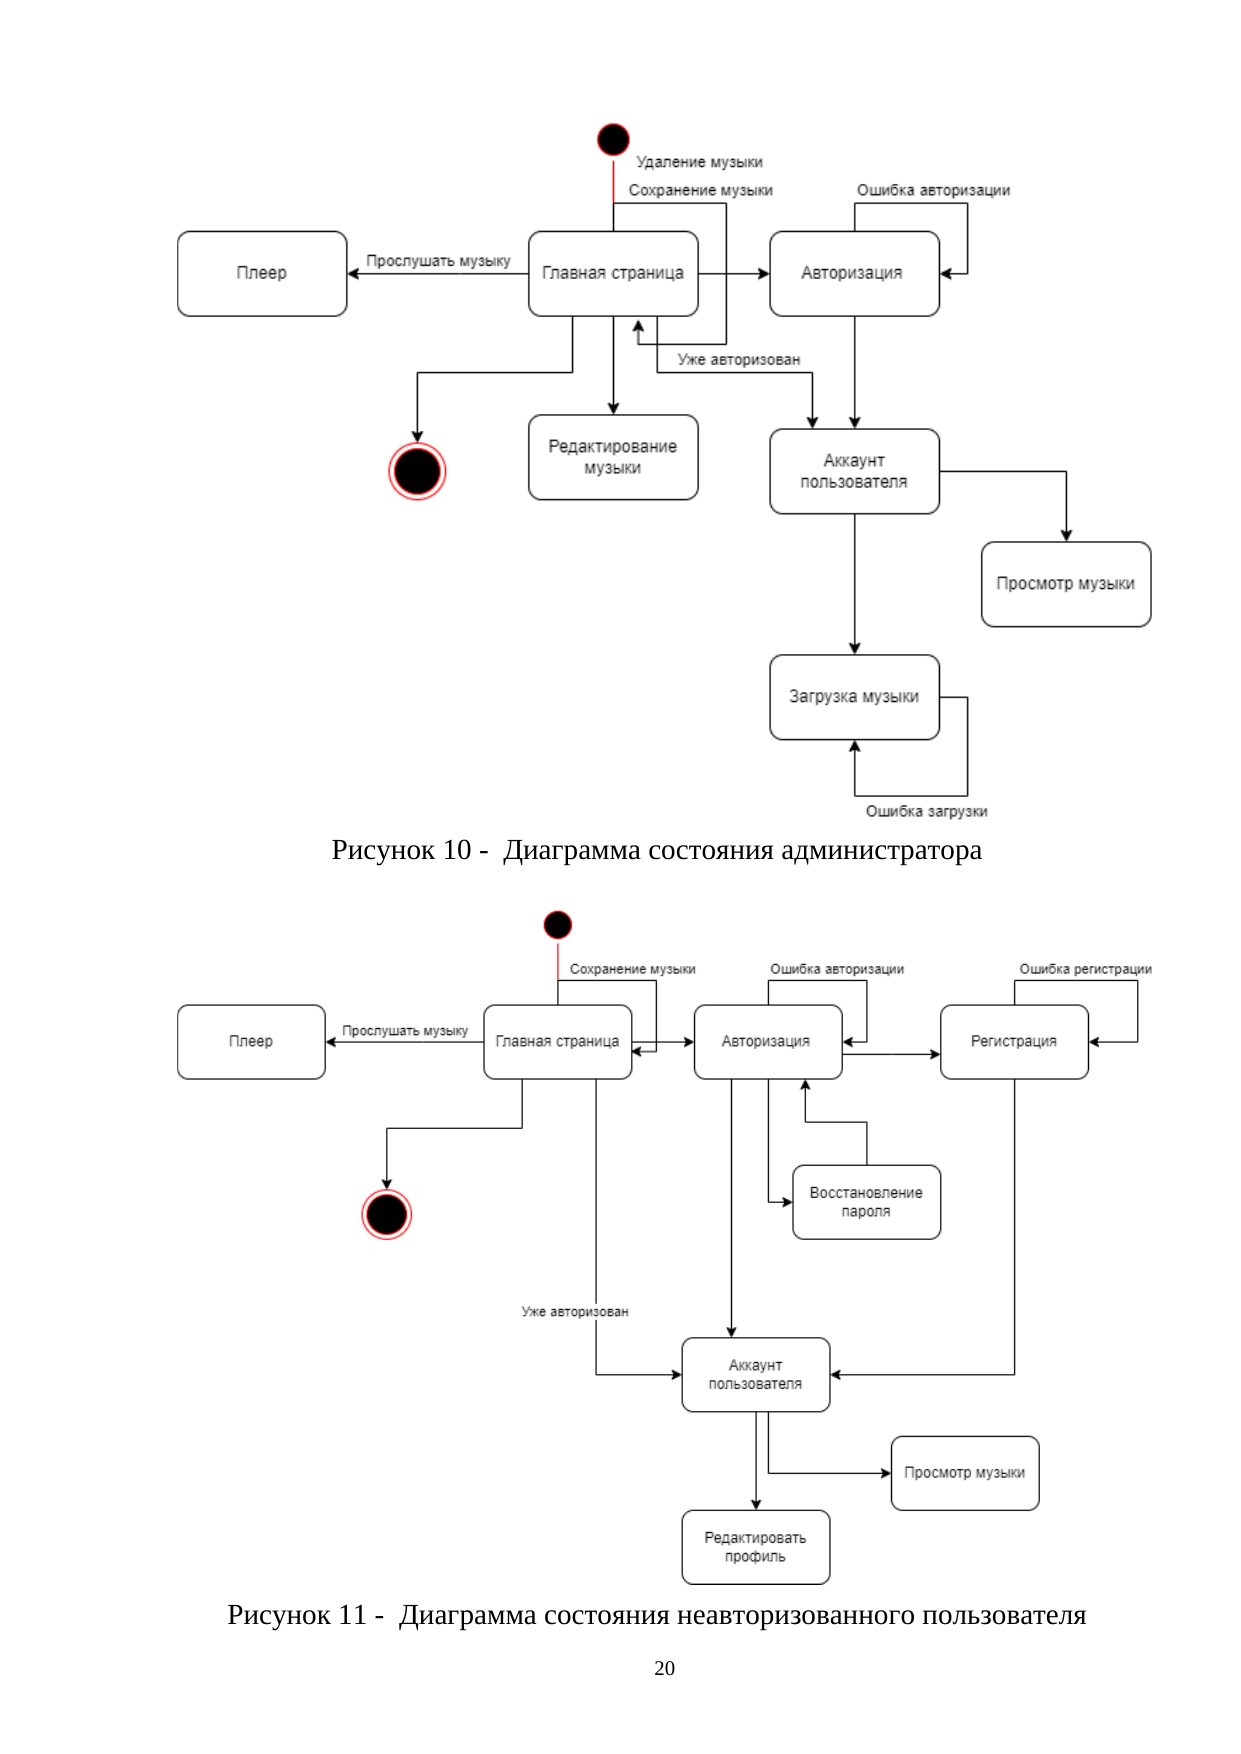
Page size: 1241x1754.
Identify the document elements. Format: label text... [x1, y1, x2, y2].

picture [177, 906, 1152, 1585]
list Диаграмма состояния администратора [248, 832, 1152, 866]
list Диаграмма состояния неавторизованного пользователя [248, 1597, 1152, 1630]
picture [177, 118, 1152, 821]
